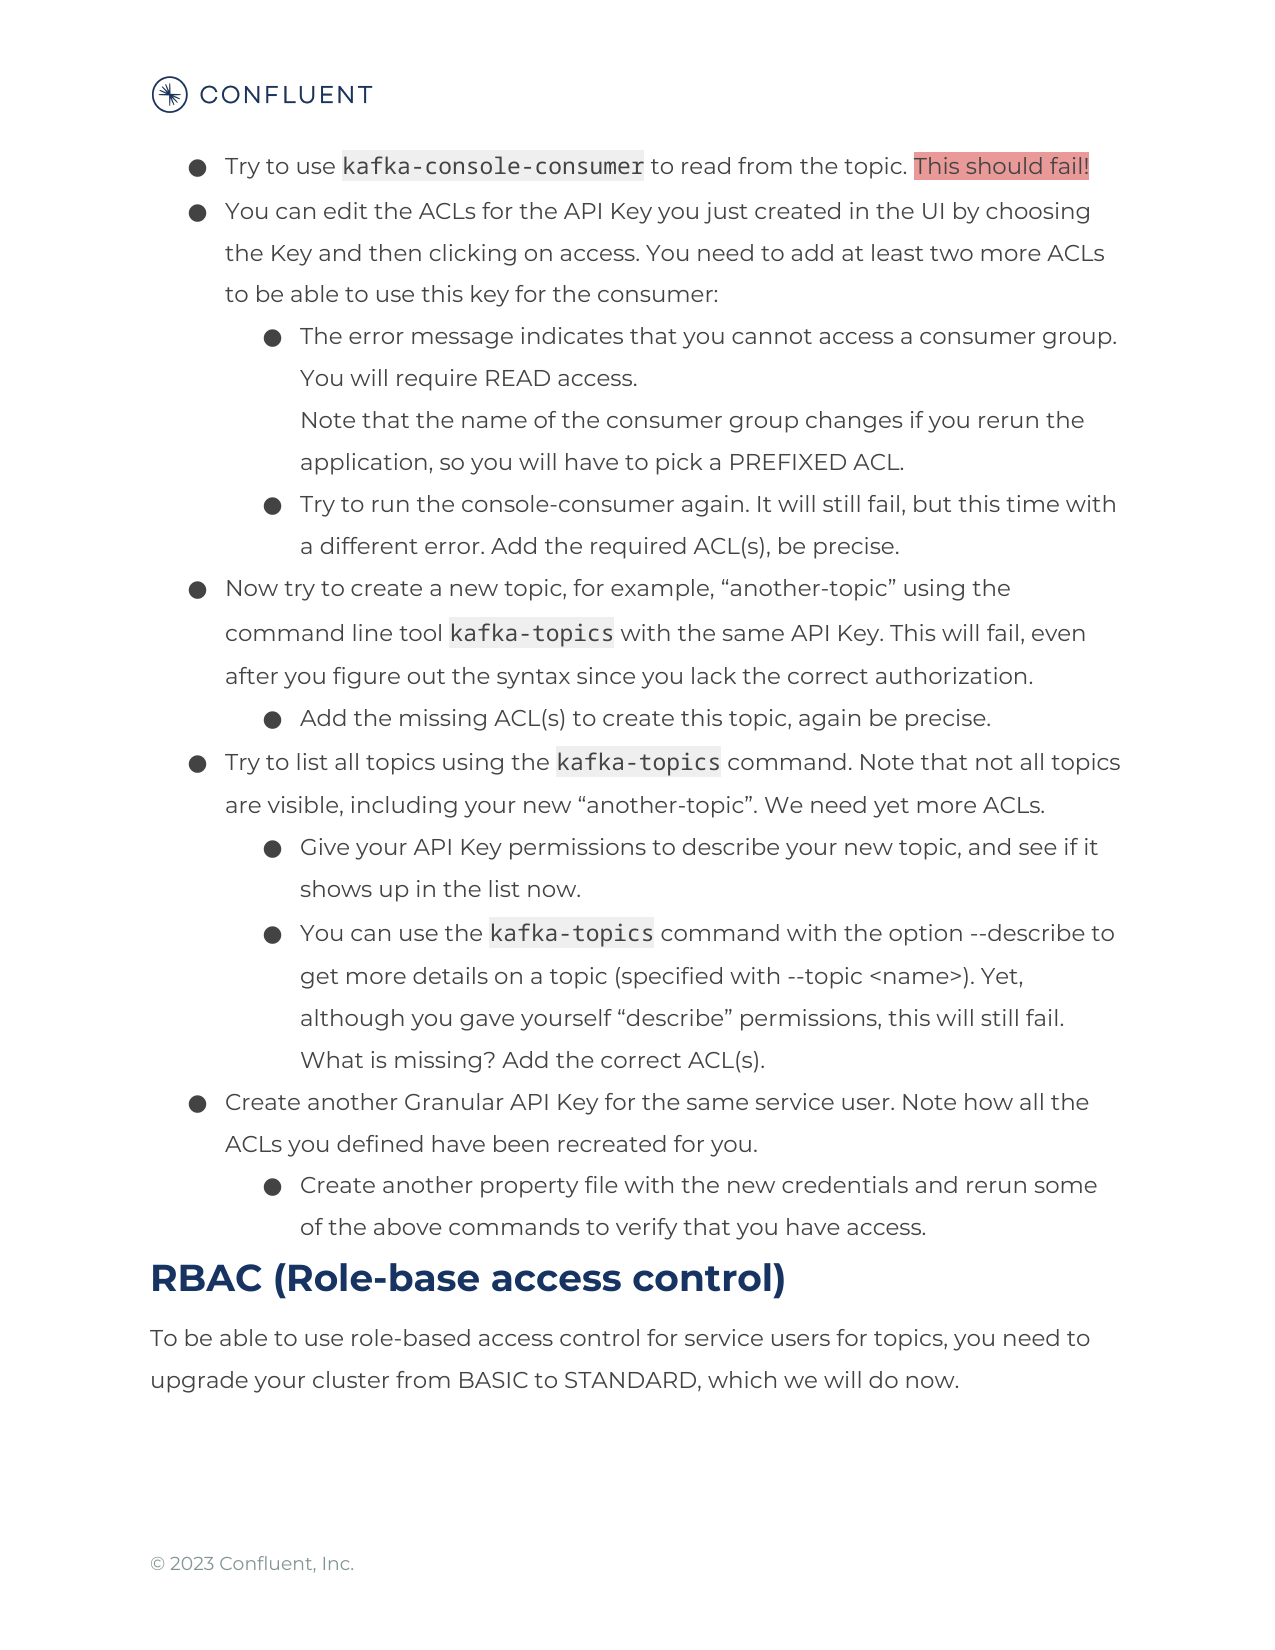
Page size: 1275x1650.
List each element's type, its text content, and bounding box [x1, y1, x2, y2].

subtitle RBAC (Role-base access control) [150, 1255, 1125, 1301]
picture [150, 75, 374, 115]
list Try to use kafka-console-consumer to read from the topic. This should fail! [187, 150, 342, 181]
list The error message indicates that you cannot access a consumer group. You will require READ access. Note that the name of the consumer group changes if you rerun the application, so you will have to pick a PREFIXED ACL. [262, 322, 1125, 476]
list Try to use kafka-console-consumer to read from the topic. This should fail! [644, 150, 1125, 181]
list Create another property file with the new credentials and rerun some of the above commands to verify that you have access. [262, 1172, 1125, 1241]
list You can edit the ACLs for the API Key you just created in the UI by choosing the Key and then clicking on access. You need to add at least two more ACLs to be able to use this key for the consumer: [187, 197, 1125, 308]
list Give your API Key permissions to describe your new topic, and see if it shows up in the list now. [262, 833, 1125, 903]
list You can use the kafka-topics command with the option --describe to get more details on a topic (specified with --topic <name>). Yet, although you gave yourself “describe” permissions, this will still fail. What is missing? Add the correct ACL(s). [262, 917, 1125, 1074]
list Try to run the console-consumer again. It will still fail, but this time with a different error. Add the required ACL(s), be precise. [262, 490, 1125, 560]
list Now try to create a new topic, for example, “another-topic” using the command line tool kafka-topics with the same API Key. This will fail, even after you figure out the syntax since you lack the correct authorization. [187, 574, 1125, 690]
list Create another Granular API Key for the same service user. Note how all the ACLs you defined have been recreated for you. [187, 1088, 1125, 1158]
list Try to list all topics using the kafka-topics command. Note that not all topics are visible, including your new “another-topic”. We need yet more ACLs. [187, 746, 1125, 819]
text To be able to use role-based access control for service users for topics, you need to upgrade your cluster from BASIC to STANDARD, which we will do now. [150, 1324, 1125, 1394]
list Add the missing ACL(s) to create this topic, again be precise. [262, 704, 1125, 732]
